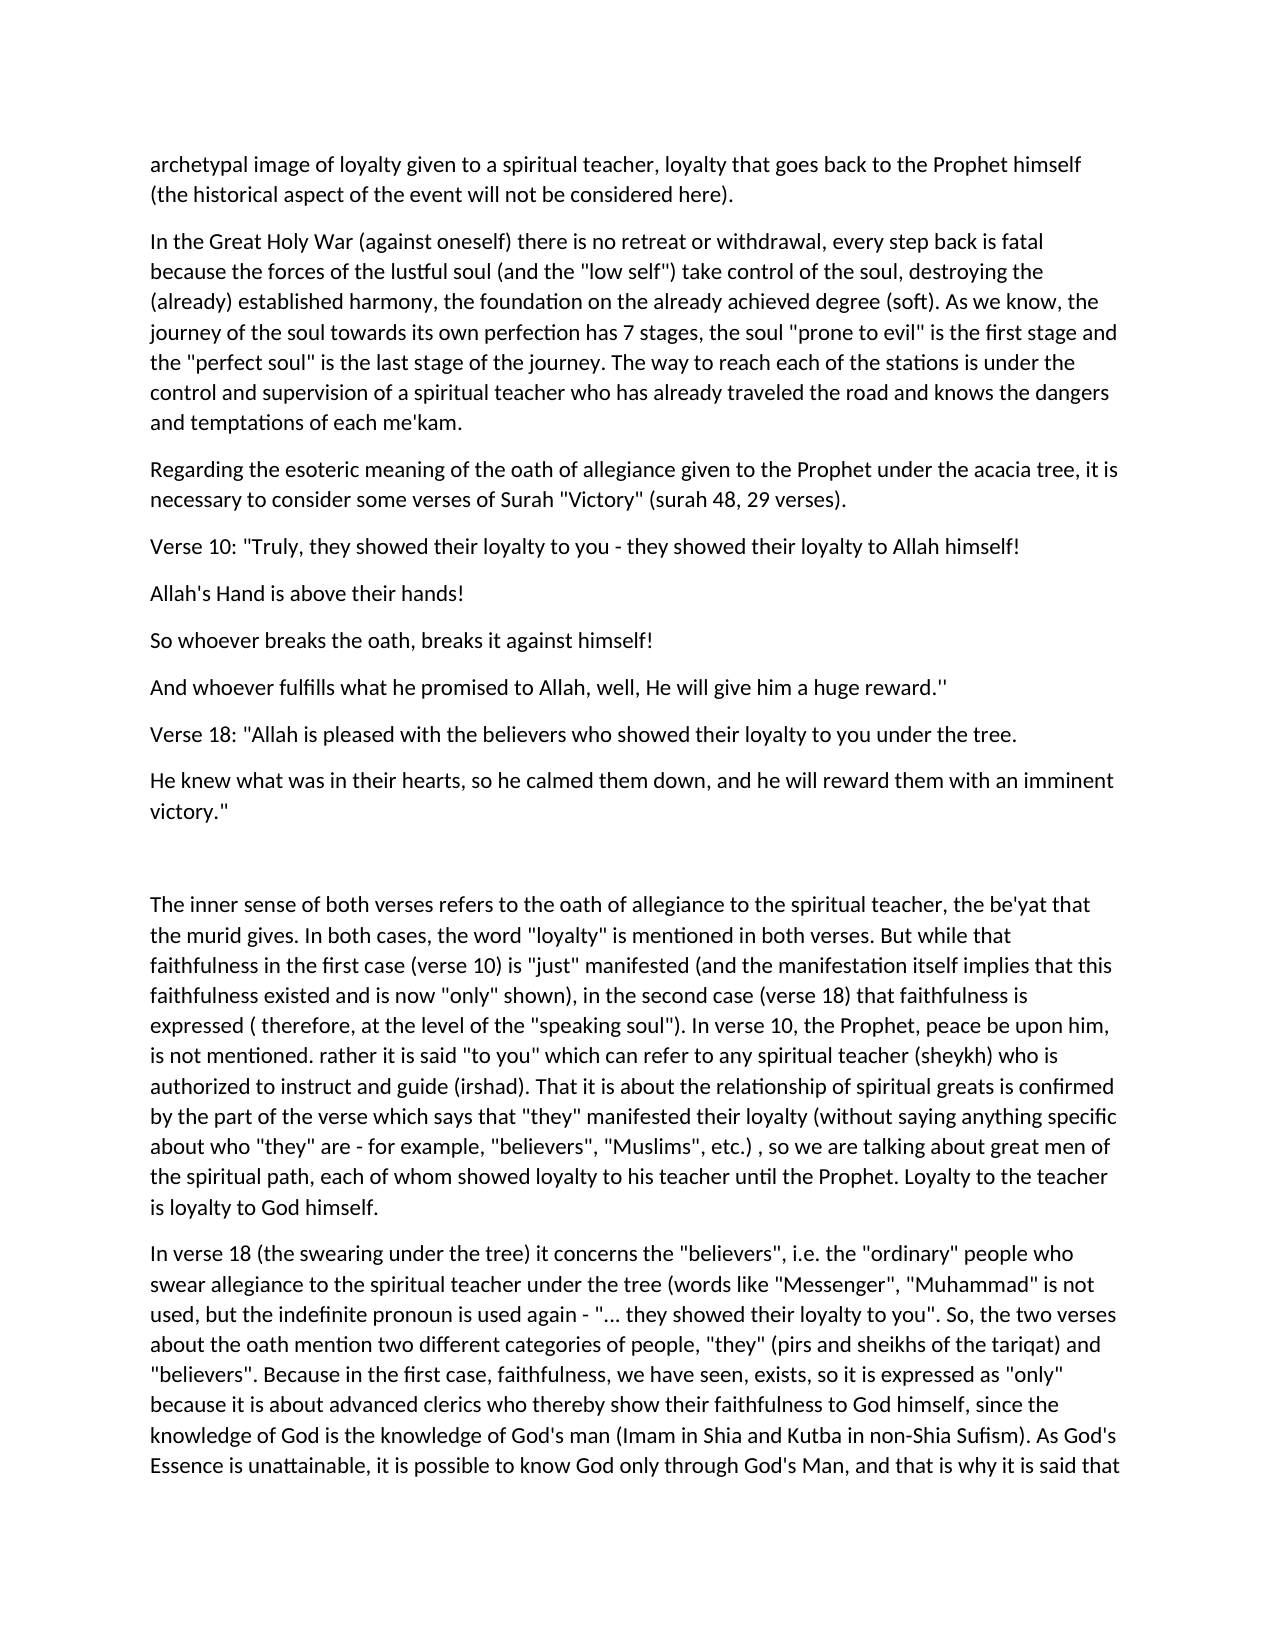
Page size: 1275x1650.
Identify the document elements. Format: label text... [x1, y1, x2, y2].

text In the Great Holy War (against oneself) there is no retreat or withdrawal, every step back is fatal because the forces of the lustful soul (and the "low self") take control of the soul, destroying the (already) established harmony, the foundation on the already achieved degree (soft). As we know, the journey of the soul towards its own perfection has 7 stages, the soul "prone to evil" is the first stage and the "perfect soul" is the last stage of the journey. The way to reach each of the stations is under the control and supervision of a spiritual teacher who has already traveled the road and knows the dangers and temptations of each me'kam. [150, 227, 1125, 436]
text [150, 150, 1125, 208]
text He knew what was in their hearts, so he calmed them down, and he will reward them with an imminent victory." [150, 767, 1125, 825]
text Allah's Hand is above their hands! [150, 579, 1125, 607]
text The inner sense of both verses refers to the oath of allegiance to the spiritual teacher, the be'yat that the murid gives. In both cases, the word "loyalty" is mentioned in both verses. But while that faithfulness in the first case (verse 10) is "just" manifested (and the manifestation itself implies that this faithfulness existed and is now "only" shown), in the second case (verse 18) that faithfulness is expressed ( therefore, at the level of the "speaking soul"). In verse 10, the Prophet, peace be upon him, is not mentioned. rather it is said "to you" which can refer to any spiritual teacher (sheykh) who is authorized to instruct and guide (irshad). That it is about the relationship of spiritual greats is confirmed by the part of the verse which says that "they" manifested their loyalty (without saying anything specific about who "they" are - for example, "believers", "Muslims", etc.) , so we are talking about great men of the spiritual path, each of whom showed loyalty to his teacher until the Prophet. Loyalty to the teacher is loyalty to God himself. [150, 891, 1125, 1221]
text Verse 18: "Allah is pleased with the believers who showed their loyalty to you under the tree. [150, 720, 1125, 748]
text So whoever breaks the oath, breaks it against himself! [150, 626, 1125, 654]
text And whoever fulfills what he promised to Allah, well, He will give him a huge reward.'' [150, 673, 1125, 701]
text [150, 1239, 1125, 1479]
text Verse 10: "Truly, they showed their loyalty to you - they showed their loyalty to Allah himself! [150, 532, 1125, 560]
text Regarding the esoteric meaning of the oath of allegiance given to the Prophet under the acacia tree, it is necessary to consider some verses of Surah "Victory" (surah 48, 29 verses). [150, 455, 1125, 513]
